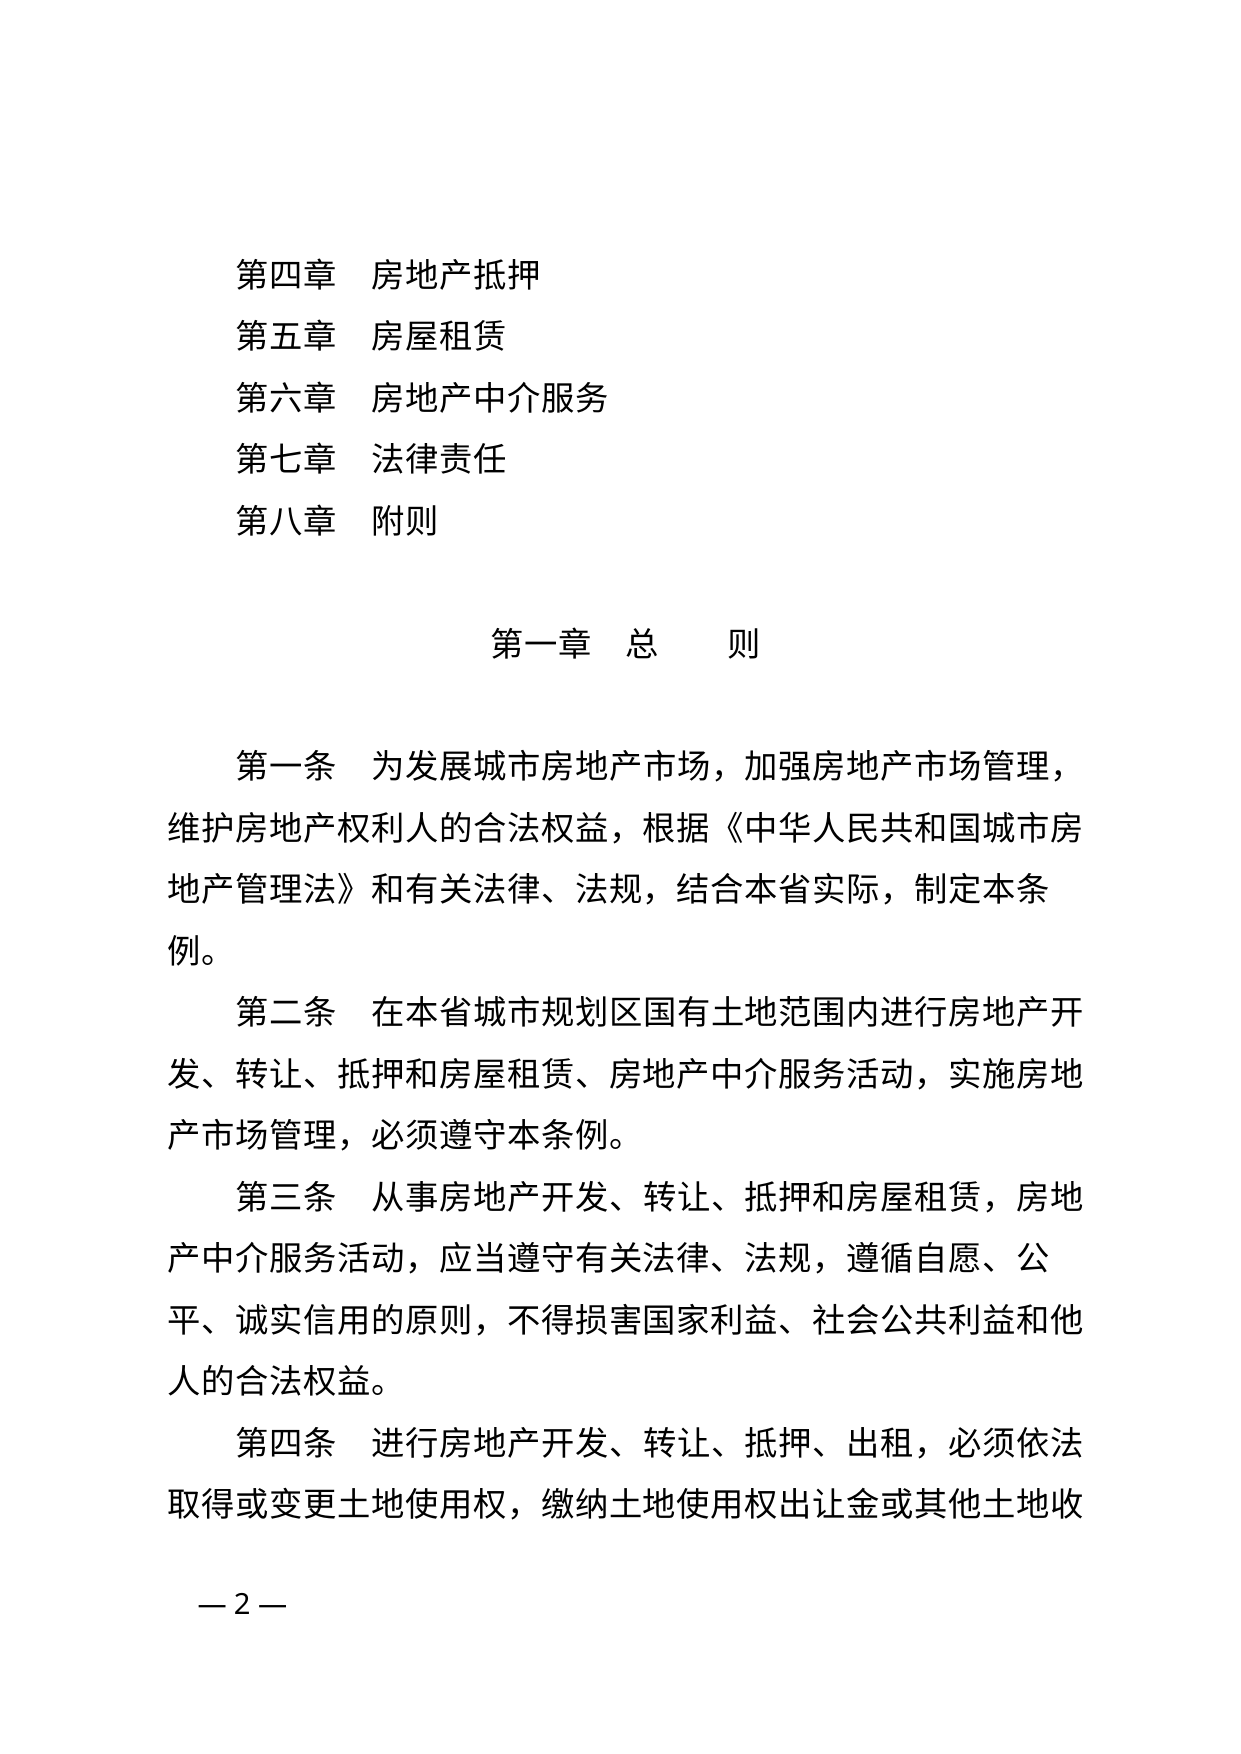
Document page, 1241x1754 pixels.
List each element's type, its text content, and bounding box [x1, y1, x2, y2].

text 第四章 房地产抵押 [168, 242, 1084, 303]
text 第七章 法律责任 [168, 426, 1084, 488]
text 第六章 房地产中介服务 [168, 365, 1084, 426]
text 第三条 从事房地产开发、转让、抵押和房屋租赁，房地产中介服务活动，应当遵守有关法律、法规，遵循自愿、公平、诚实信用的原则，不得损害国家利益、社会公共利益和他人的合法权益。 [168, 1164, 1084, 1410]
text 第一条 为发展城市房地产市场，加强房地产市场管理，维护房地产权利人的合法权益，根据《中华人民共和国城市房地产管理法》和有关法律、法规，结合本省实际，制定本条例。 [168, 734, 1084, 979]
text 第二条 在本省城市规划区国有土地范围内进行房地产开发、转让、抵押和房屋租赁、房地产中介服务活动，实施房地产市场管理，必须遵守本条例。 [168, 979, 1084, 1164]
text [168, 1410, 1084, 1533]
text 第一章 总 则 [168, 611, 1084, 672]
text 第八章 附则 [168, 488, 1084, 549]
text 第五章 房屋租赁 [168, 303, 1084, 365]
